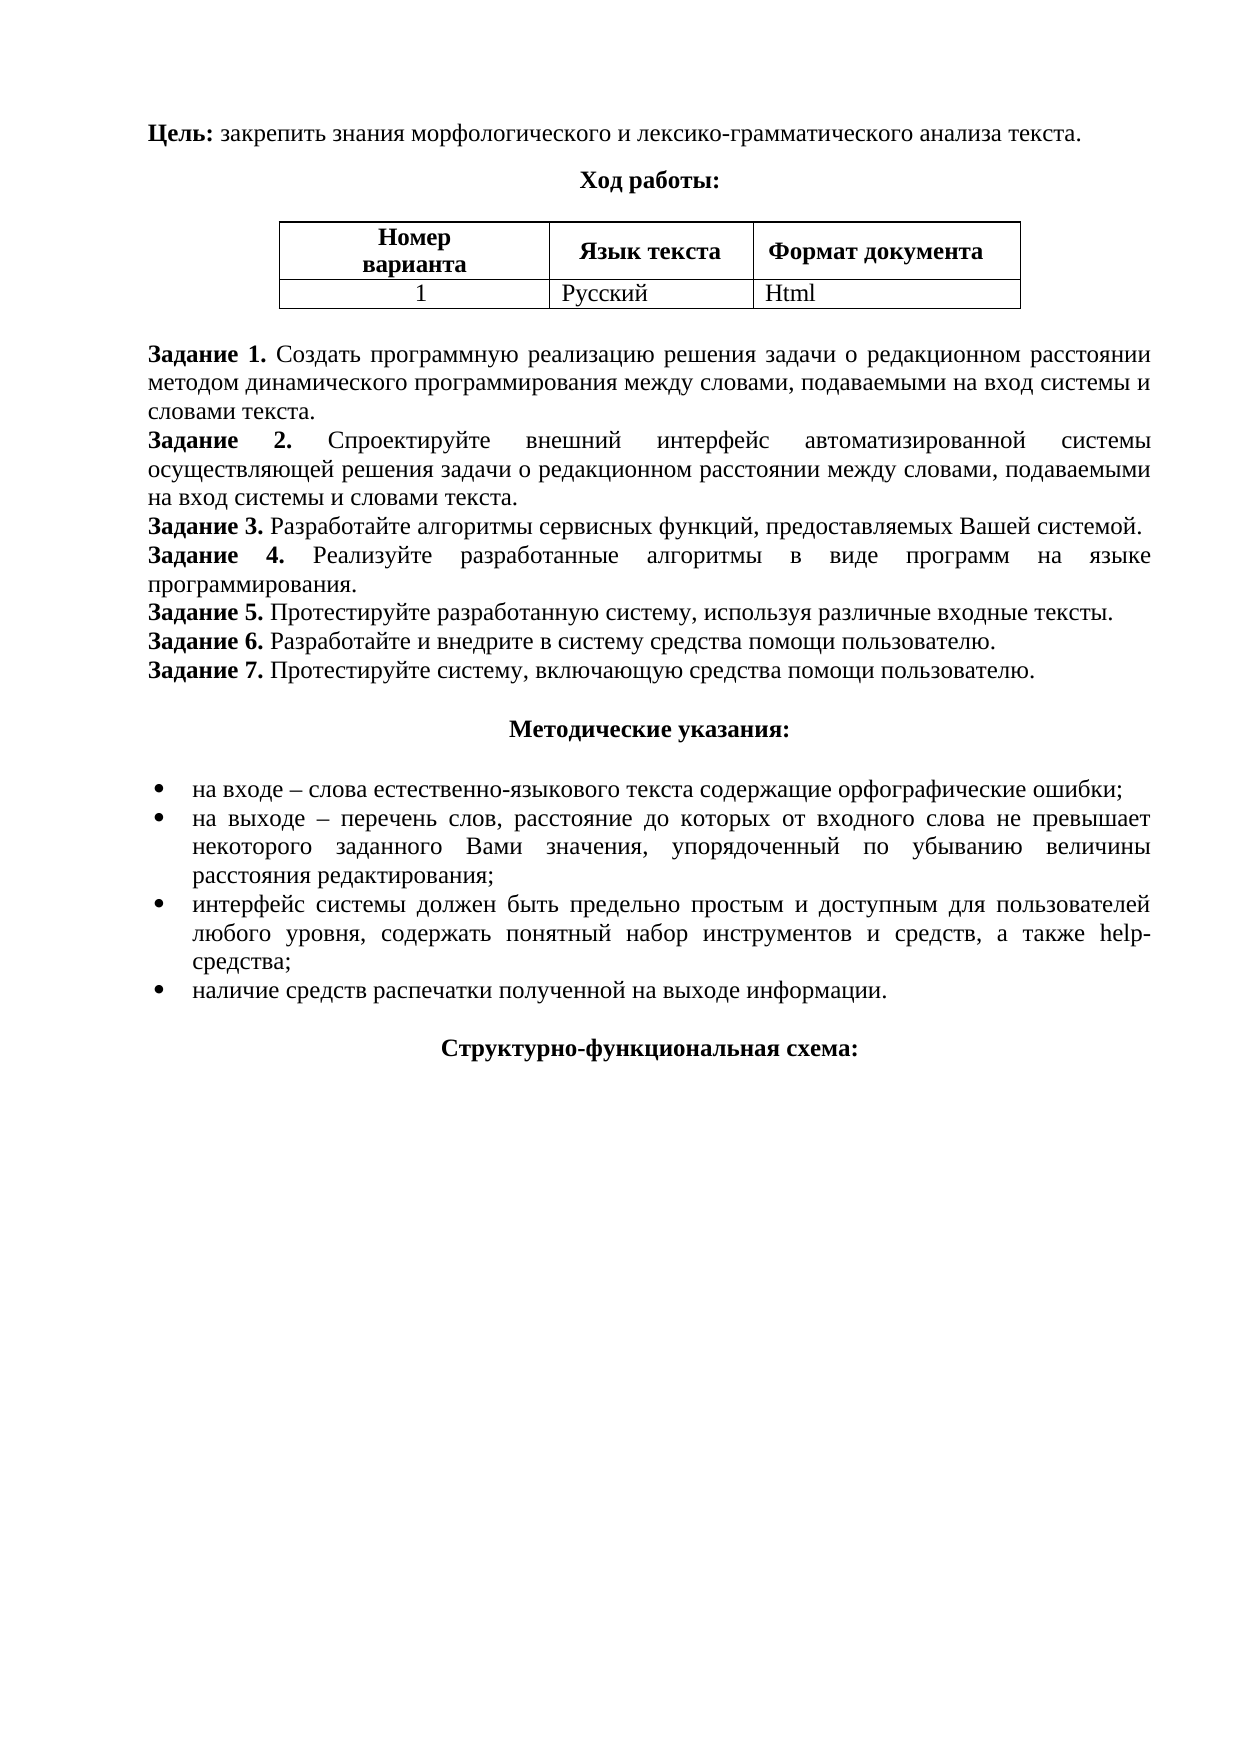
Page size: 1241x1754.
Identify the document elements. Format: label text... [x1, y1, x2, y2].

text Задание 5. Протестируйте разработанную систему, используя различные входные тексты. [148, 597, 1152, 626]
text Задание 3. Разработайте алгоритмы сервисных функций, предоставляемых Вашей системой. [148, 511, 1152, 540]
text Задание 6. Разработайте и внедрите в систему средства помощи пользователю. [148, 626, 1152, 655]
list наличие средств распечатки полученной на выходе информации. [154, 975, 1152, 1004]
table_header Язык текста [550, 223, 753, 279]
text Задание 2. Спроектируйте внешний интерфейс автоматизированной системы осуществляющей решения задачи о редакционном расстоянии между словами, подаваемыми на вход системы и словами текста. [148, 425, 1152, 511]
text Цель: закрепить знания морфологического и лексико-грамматического анализа текста. [148, 118, 1152, 147]
table_cell 1 [280, 280, 549, 307]
text Структурно-функциональная схема: [148, 1033, 1152, 1061]
text Задание 1. Создать программную реализацию решения задачи о редакционном расстоянии методом динамического программирования между словами, подаваемыми на вход системы и словами текста. [148, 339, 1152, 425]
text Задание 4. Реализуйте разработанные алгоритмы в виде программ на языке программирования. [148, 540, 1152, 597]
list на входе – слова естественно-языкового текста содержащие орфографические ошибки; [154, 774, 1152, 803]
table_header Номер варианта [280, 223, 549, 279]
list интерфейс системы должен быть предельно простым и доступным для пользователей любого уровня, содержать понятный набор инструментов и средств, а также help-средства; [154, 889, 1152, 975]
text Задание 7. Протестируйте систему, включающую средства помощи пользователю. [148, 655, 1152, 684]
list на выходе – перечень слов, расстояние до которых от входного слова не превышает некоторого заданного Вами значения, упорядоченный по убыванию величины расстояния редактирования; [154, 803, 1152, 889]
text Ход работы: [148, 165, 1152, 194]
table_header Формат документа [754, 223, 1020, 279]
table_cell Русский [550, 280, 753, 307]
text Методические указания: [148, 714, 1152, 742]
table_cell Html [754, 280, 1020, 307]
